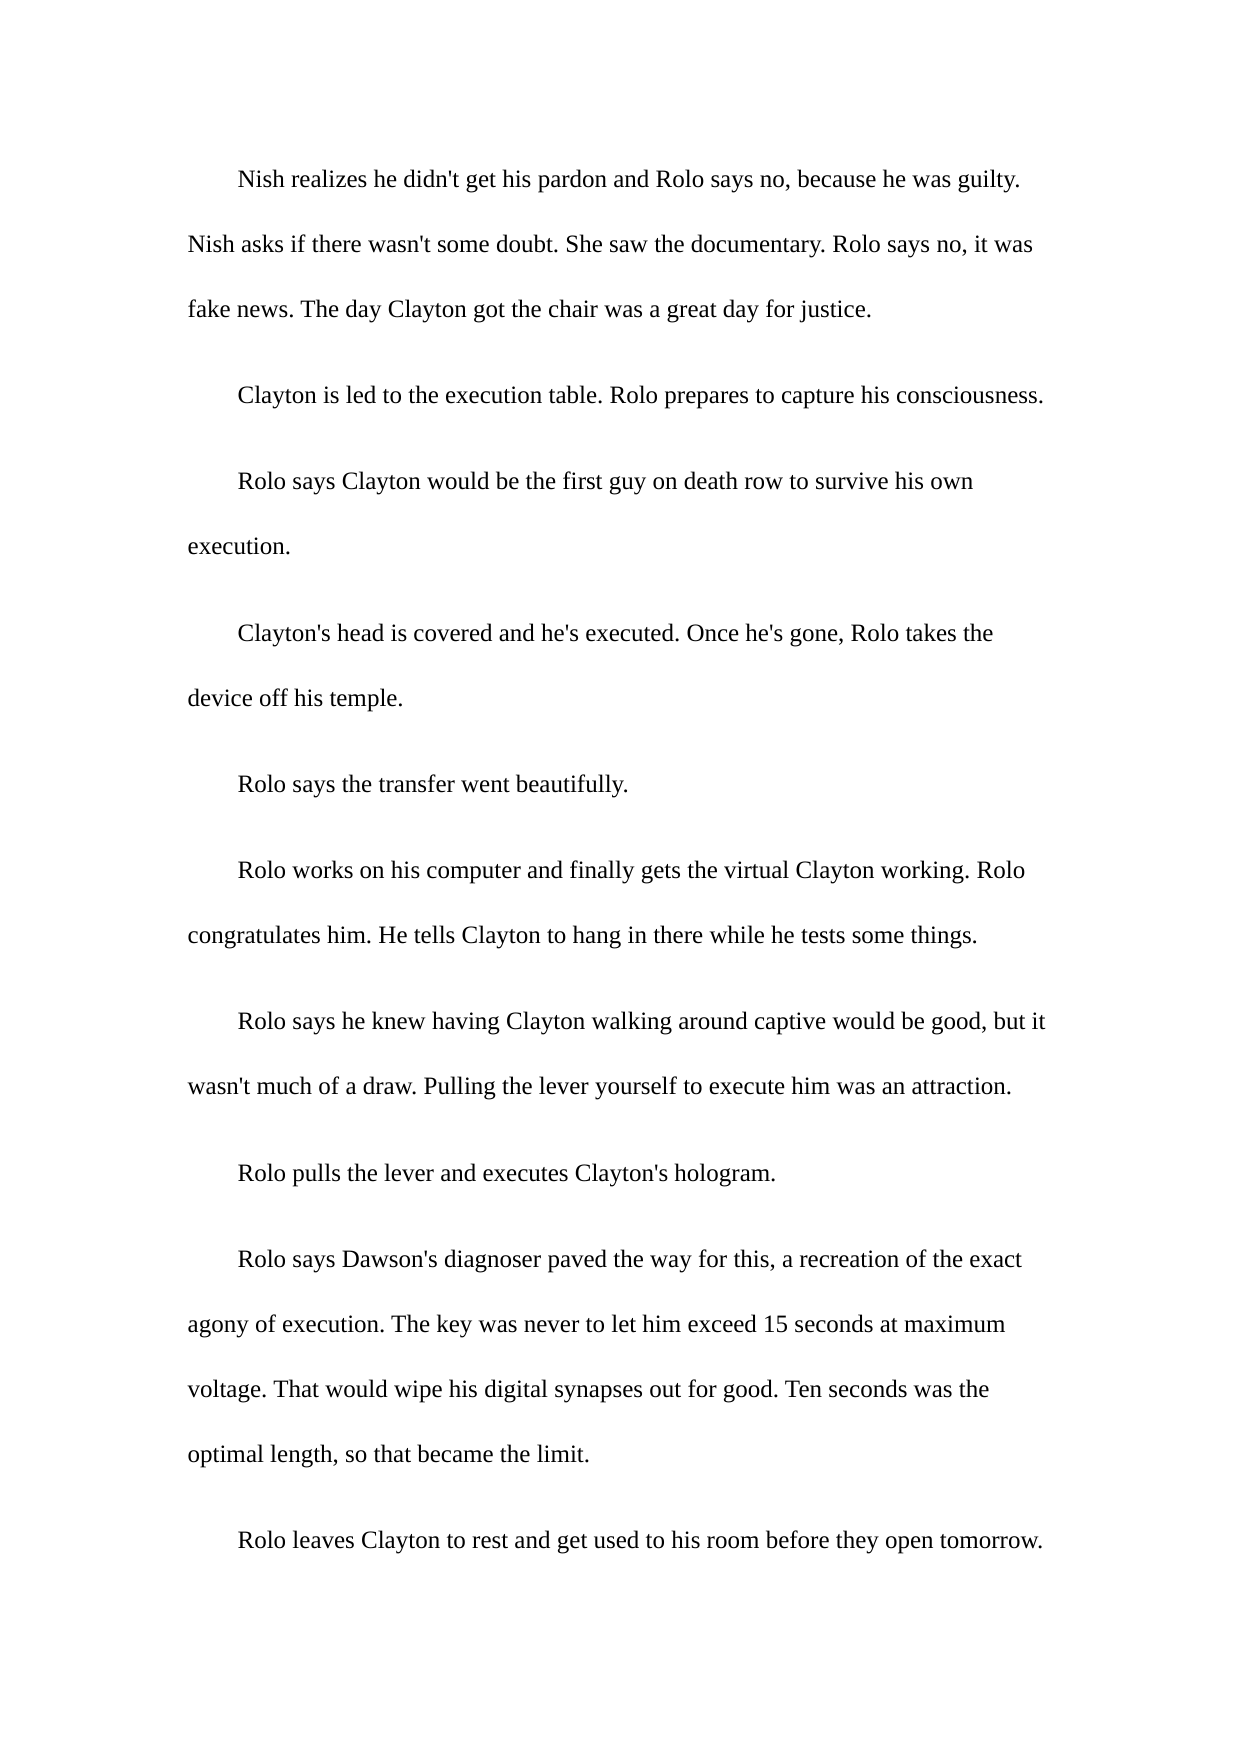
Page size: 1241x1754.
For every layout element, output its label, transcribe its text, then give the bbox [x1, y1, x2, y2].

text Rolo leaves Clayton to rest and get used to his room before they open tomorrow. [187, 1523, 1053, 1556]
text Nish realizes he didn't get his pardon and Rolo says no, because he was guilty. Nish asks if there wasn't some doubt. She saw the documentary. Rolo says no, it was fake news. The day Clayton got the chair was a great day for justice. [187, 162, 1053, 324]
text Rolo says Dawson's diagnoser paved the way for this, a recreation of the exact agony of execution. The key was never to let him exceed 15 seconds at maximum voltage. That would wipe his digital synapses out for good. Ten seconds was the optimal length, so that became the limit. [187, 1242, 1053, 1469]
text Rolo says the transfer went beautifully. [187, 767, 1053, 799]
text Rolo says Clayton would be the first guy on death row to survive his own execution. [187, 464, 1053, 562]
text Rolo pulls the lever and executes Clayton's hologram. [187, 1156, 1053, 1188]
text Clayton's head is covered and he's executed. Once he's gone, Rolo takes the device off his temple. [187, 616, 1053, 713]
text Rolo says he knew having Clayton walking around captive would be good, but it wasn't much of a draw. Pulling the lever yourself to execute him was an attraction. [187, 1004, 1053, 1102]
text Rolo works on his computer and finally gets the virtual Clayton working. Rolo congratulates him. He tells Clayton to hang in there while he tests some things. [187, 853, 1053, 951]
text Clayton is led to the execution table. Rolo prepares to capture his consciousness. [187, 378, 1053, 411]
